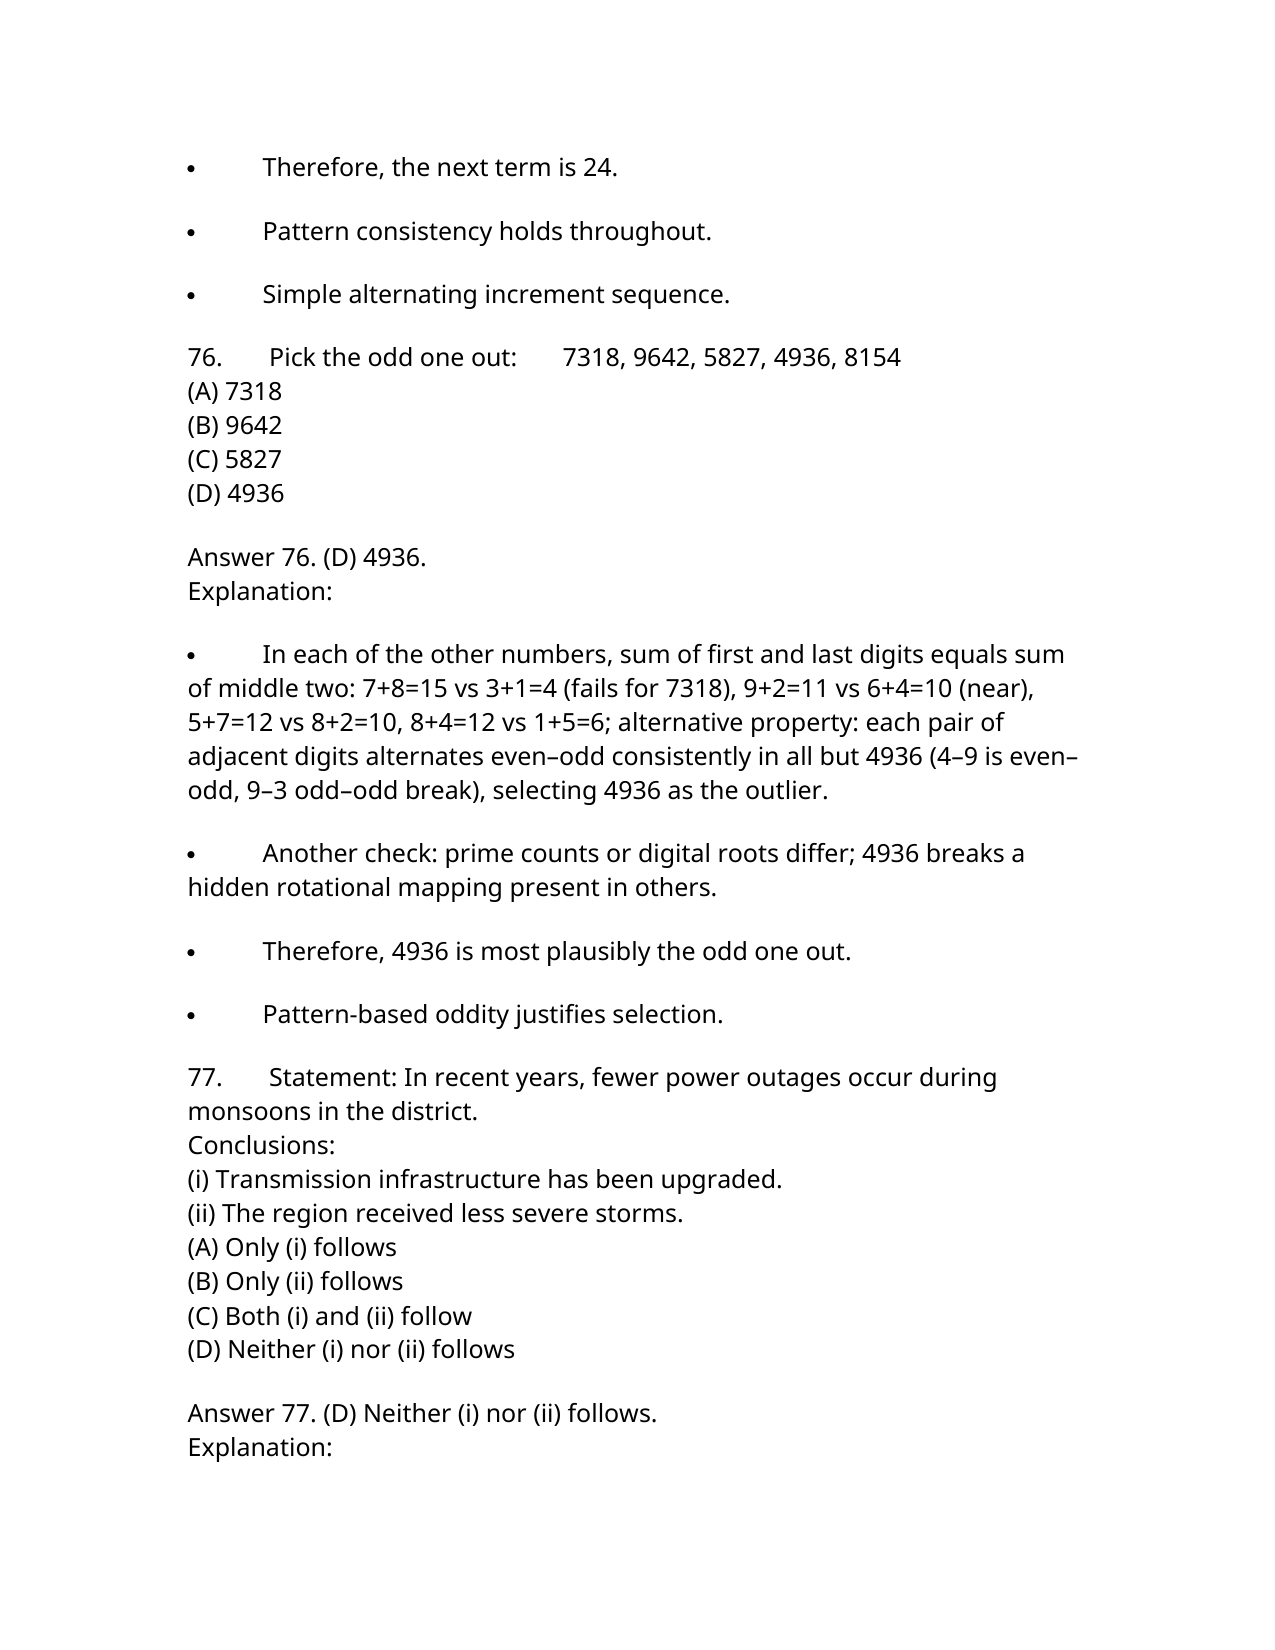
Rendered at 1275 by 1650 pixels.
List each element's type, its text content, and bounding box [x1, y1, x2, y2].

text  Another check: prime counts or digital roots differ; 4936 breaks a hidden rotational mapping present in others. [187, 836, 1087, 904]
text  Therefore, 4936 is most plausibly the odd one out. [187, 933, 1087, 967]
text 77. Statement: In recent years, fewer power outages occur during monsoons in the district. Conclusions: (i) Transmission infrastructure has been upgraded. (ii) The region received less severe storms. (A) Only (i) follows (B) Only (ii) follows (C) Both (i) and (ii) follow (D) Neither (i) nor (ii) follows [187, 1060, 1087, 1366]
text  Therefore, the next term is 24. [187, 150, 1087, 184]
text Answer 76. (D) 4936. Explanation: [187, 539, 1087, 607]
text  Pattern-based oddity justifies selection. [187, 996, 1087, 1031]
text  Simple alternating increment sequence. [187, 276, 1087, 311]
text 76. Pick the odd one out: 7318, 9642, 5827, 4936, 8154 (A) 7318 (B) 9642 (C) 5827 (D) 4936 [187, 340, 1087, 510]
text Answer 77. (D) Neither (i) nor (ii) follows. Explanation: [187, 1395, 1087, 1463]
text  In each of the other numbers, sum of first and last digits equals sum of middle two: 7+8=15 vs 3+1=4 (fails for 7318), 9+2=11 vs 6+4=10 (near), 5+7=12 vs 8+2=10, 8+4=12 vs 1+5=6; alternative property: each pair of adjacent digits alternates even–odd consistently in all but 4936 (4–9 is even–odd, 9–3 odd–odd break), selecting 4936 as the outlier. [187, 636, 1087, 807]
text  Pattern consistency holds throughout. [187, 213, 1087, 247]
